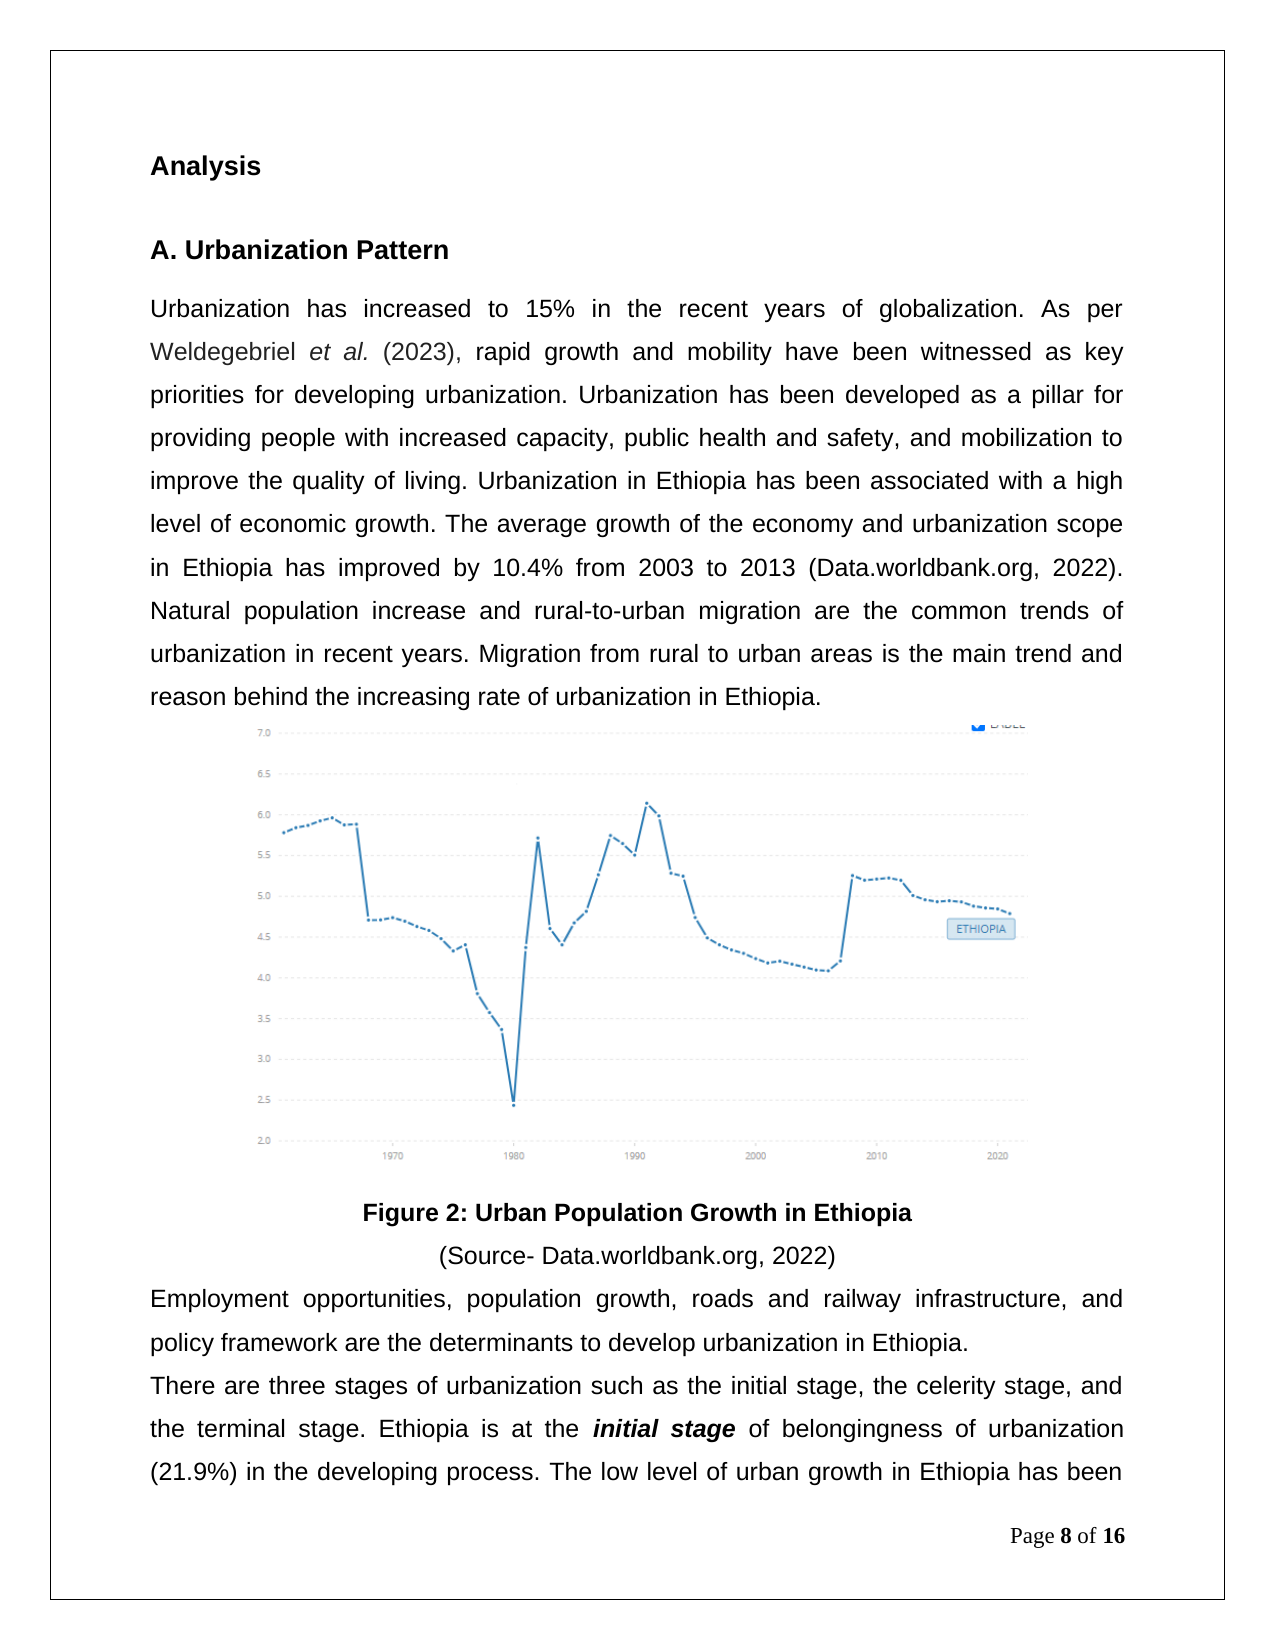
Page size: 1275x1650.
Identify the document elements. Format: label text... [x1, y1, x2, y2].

subtitle Analysis [150, 150, 1125, 181]
subtitle A. Urbanization Pattern [150, 234, 1125, 266]
text (Source- Data.worldbank.org, 2022) [150, 1241, 1125, 1270]
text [150, 1371, 1125, 1486]
text Employment opportunities, population growth, roads and railway infrastructure, and policy framework are the determinants to develop urbanization in Ethiopia. [150, 1284, 1125, 1356]
text Figure 2: Urban Population Growth in Ethiopia [150, 1198, 1125, 1227]
text Urbanization has increased to 15% in the recent years of globalization. As per Weldegebriel et al. (2023), rapid growth and mobility have been witnessed as key priorities for developing urbanization. Urbanization has been developed as a pillar for providing people with increased capacity, public health and safety, and mobilization to improve the quality of living. Urbanization in Ethiopia has been associated with a high level of economic growth. The average growth of the economy and urbanization scope in Ethiopia has improved by 10.4% from 2003 to 2013 (Data.worldbank.org, 2022). Natural population increase and rural-to-urban migration are the common trends of urbanization in recent years. Migration from rural to urban areas is the main trend and reason behind the increasing rate of urbanization in Ethiopia. [150, 294, 1125, 711]
picture [247, 725, 1028, 1185]
